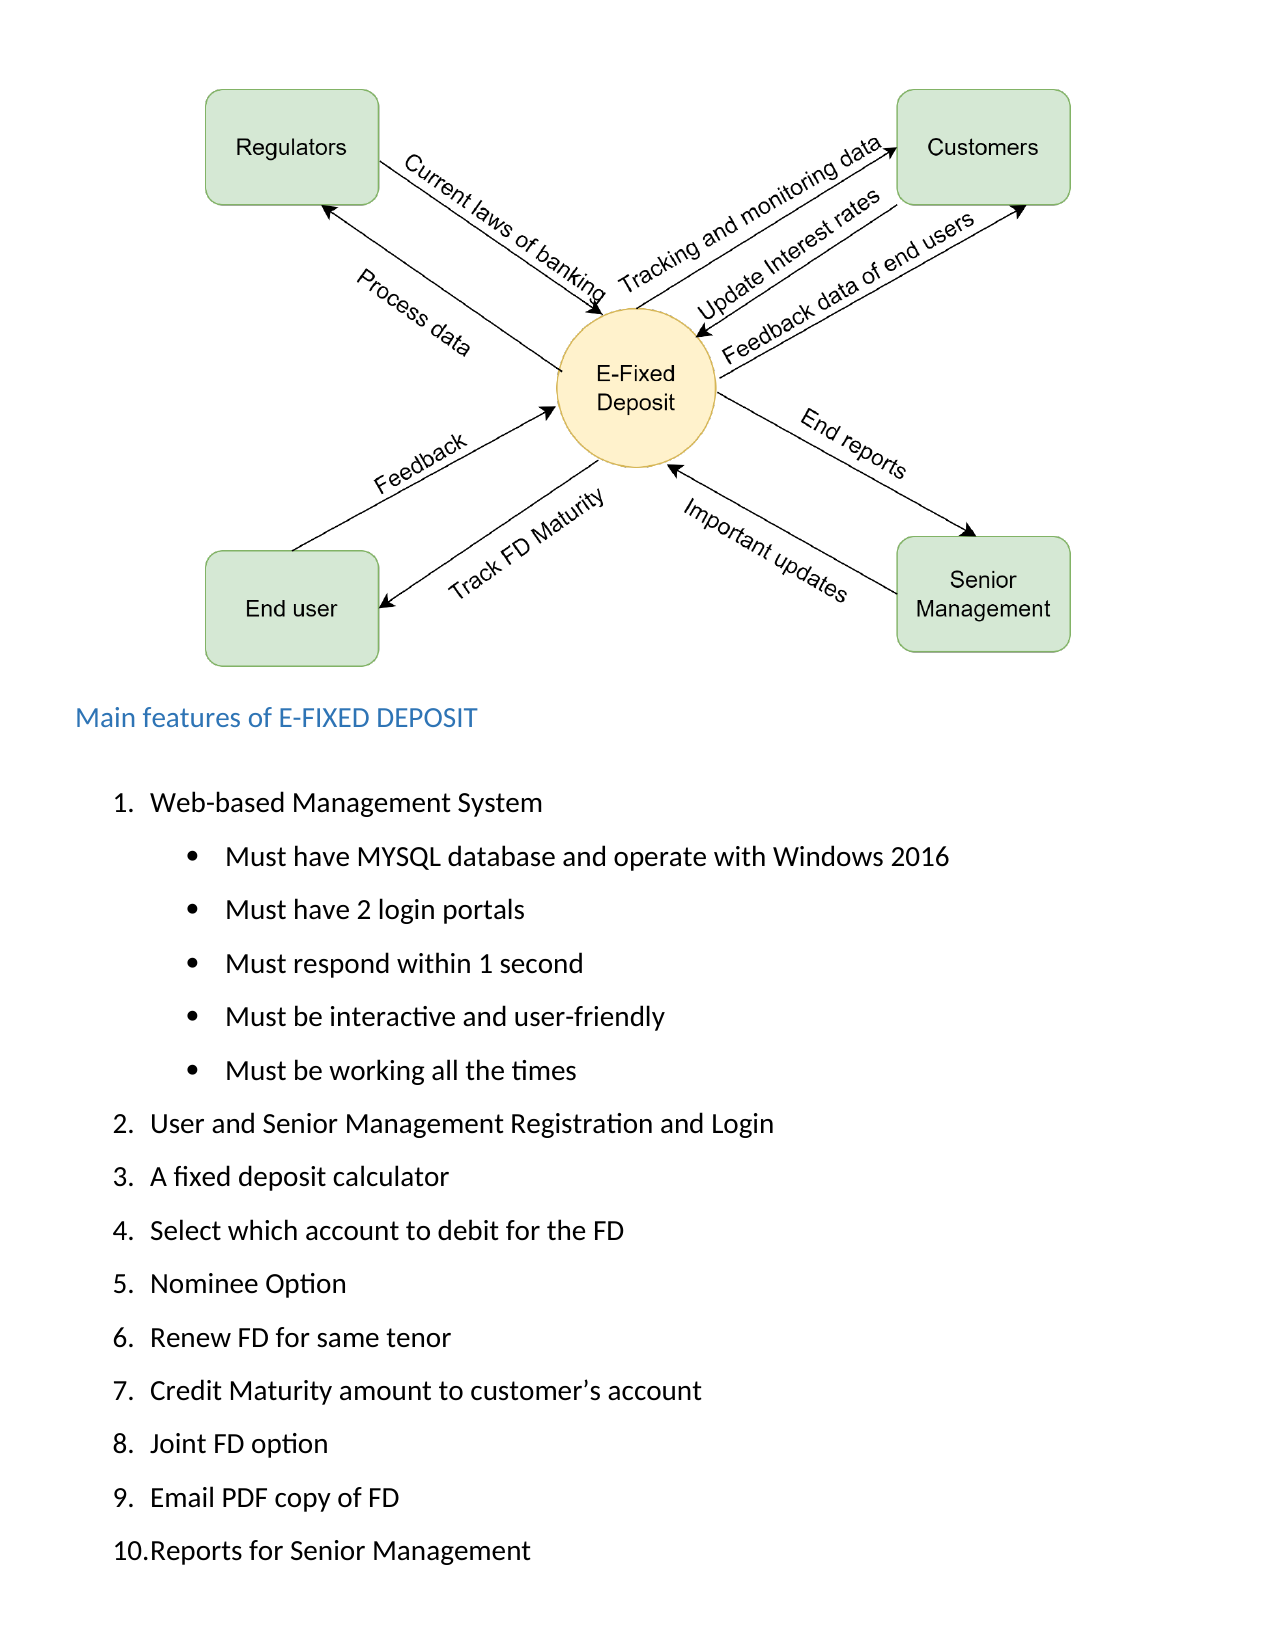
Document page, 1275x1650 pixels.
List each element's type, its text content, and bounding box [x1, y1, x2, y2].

list Must have MYSQL database and operate with Windows 2016 [187, 838, 1200, 873]
list Nominee Option [112, 1265, 1200, 1301]
list User and Senior Management Registration and Login [112, 1105, 1200, 1141]
list Reports for Senior Management [112, 1532, 1200, 1568]
picture [190, 75, 1085, 681]
list Must have 2 login portals [187, 891, 1200, 927]
list Select which account to debit for the FD [112, 1212, 1200, 1247]
list Credit Maturity amount to customer’s account [112, 1372, 1200, 1408]
list Must be interactive and user-friendly [187, 998, 1200, 1034]
list Email PDF copy of FD [112, 1479, 1200, 1515]
list Must be working all the times [187, 1052, 1200, 1087]
list Web-based Management System [112, 784, 1200, 820]
list Renew FD for same tenor [112, 1319, 1200, 1354]
list A fixed deposit calculator [112, 1158, 1200, 1194]
list Must respond within 1 second [187, 945, 1200, 980]
list Joint FD option [112, 1426, 1200, 1461]
subtitle Main features of E-FIXED DEPOSIT [75, 699, 1200, 735]
